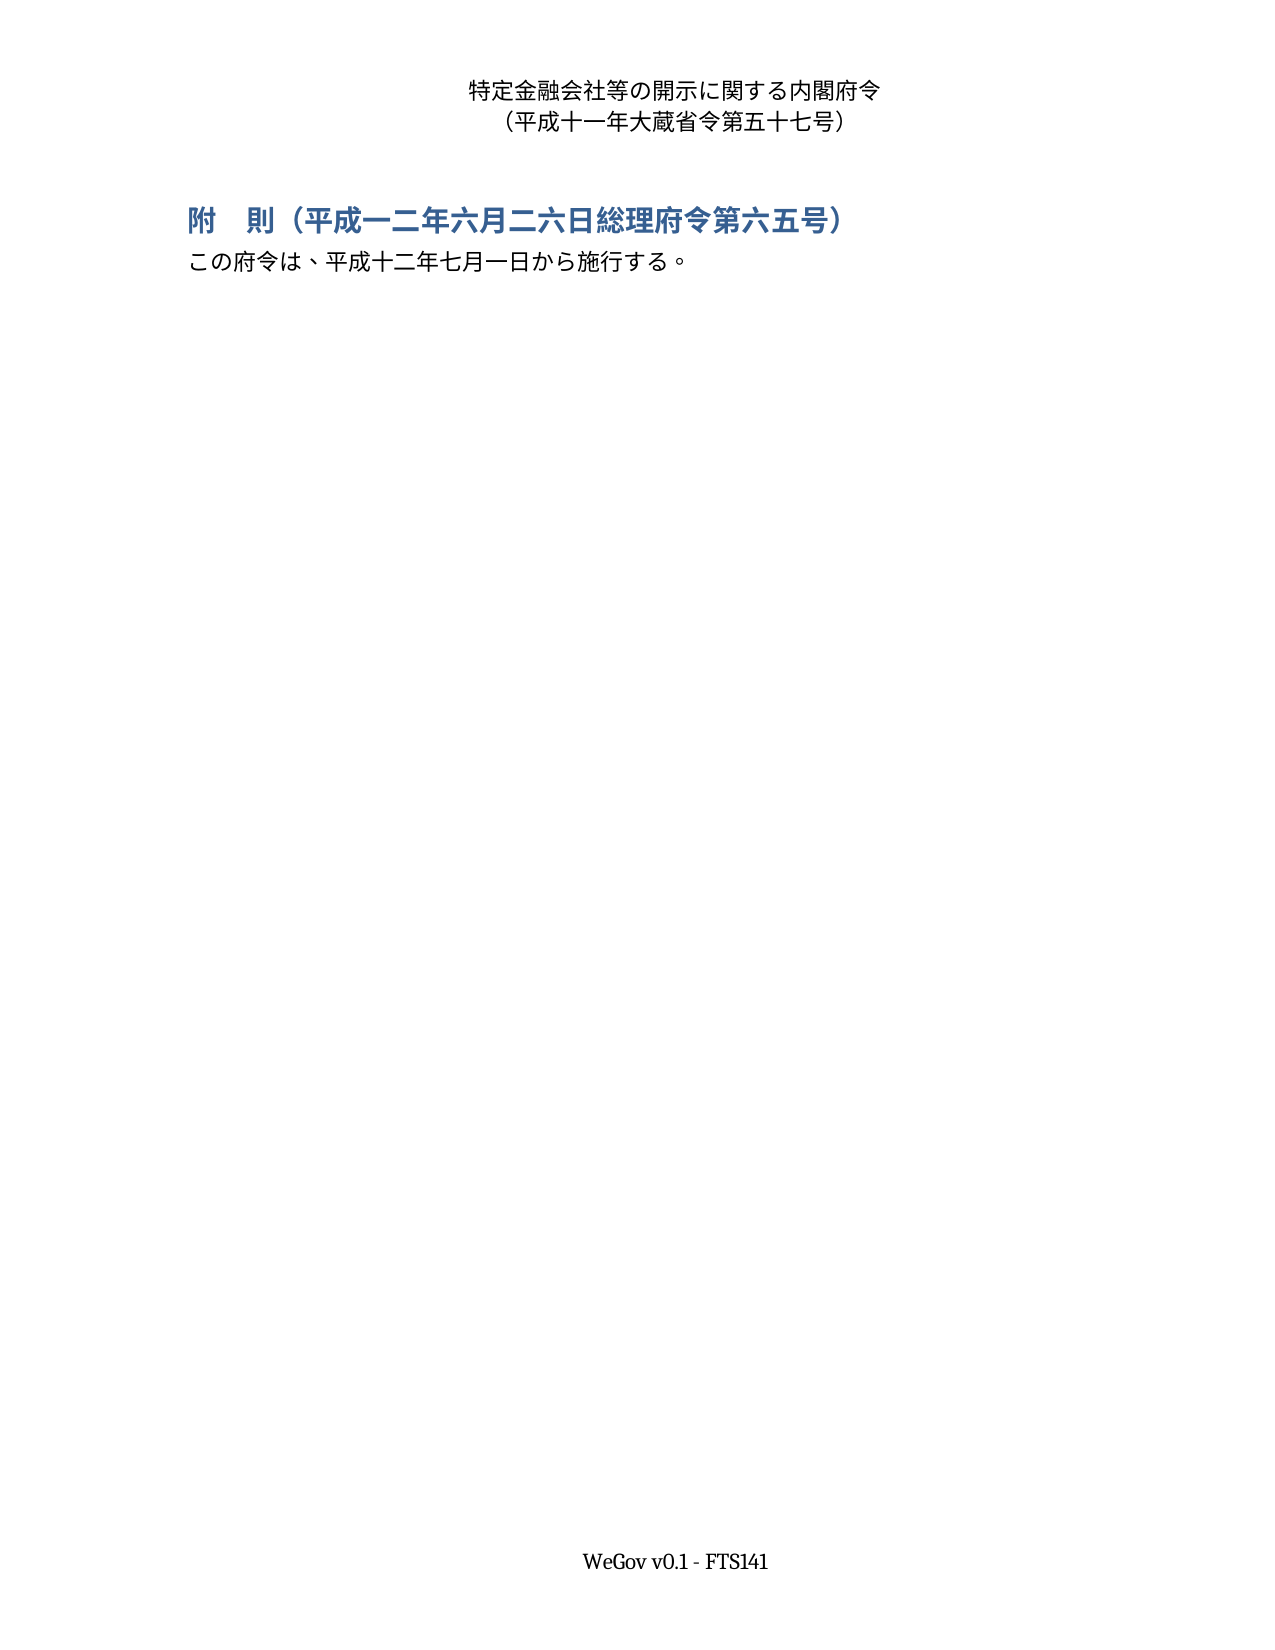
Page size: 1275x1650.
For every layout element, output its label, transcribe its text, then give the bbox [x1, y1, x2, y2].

text この府令は、平成十二年七月一日から施行する。 [187, 246, 1087, 277]
subtitle 附 則（平成一二年六月二六日総理府令第六五号） [187, 200, 1087, 240]
